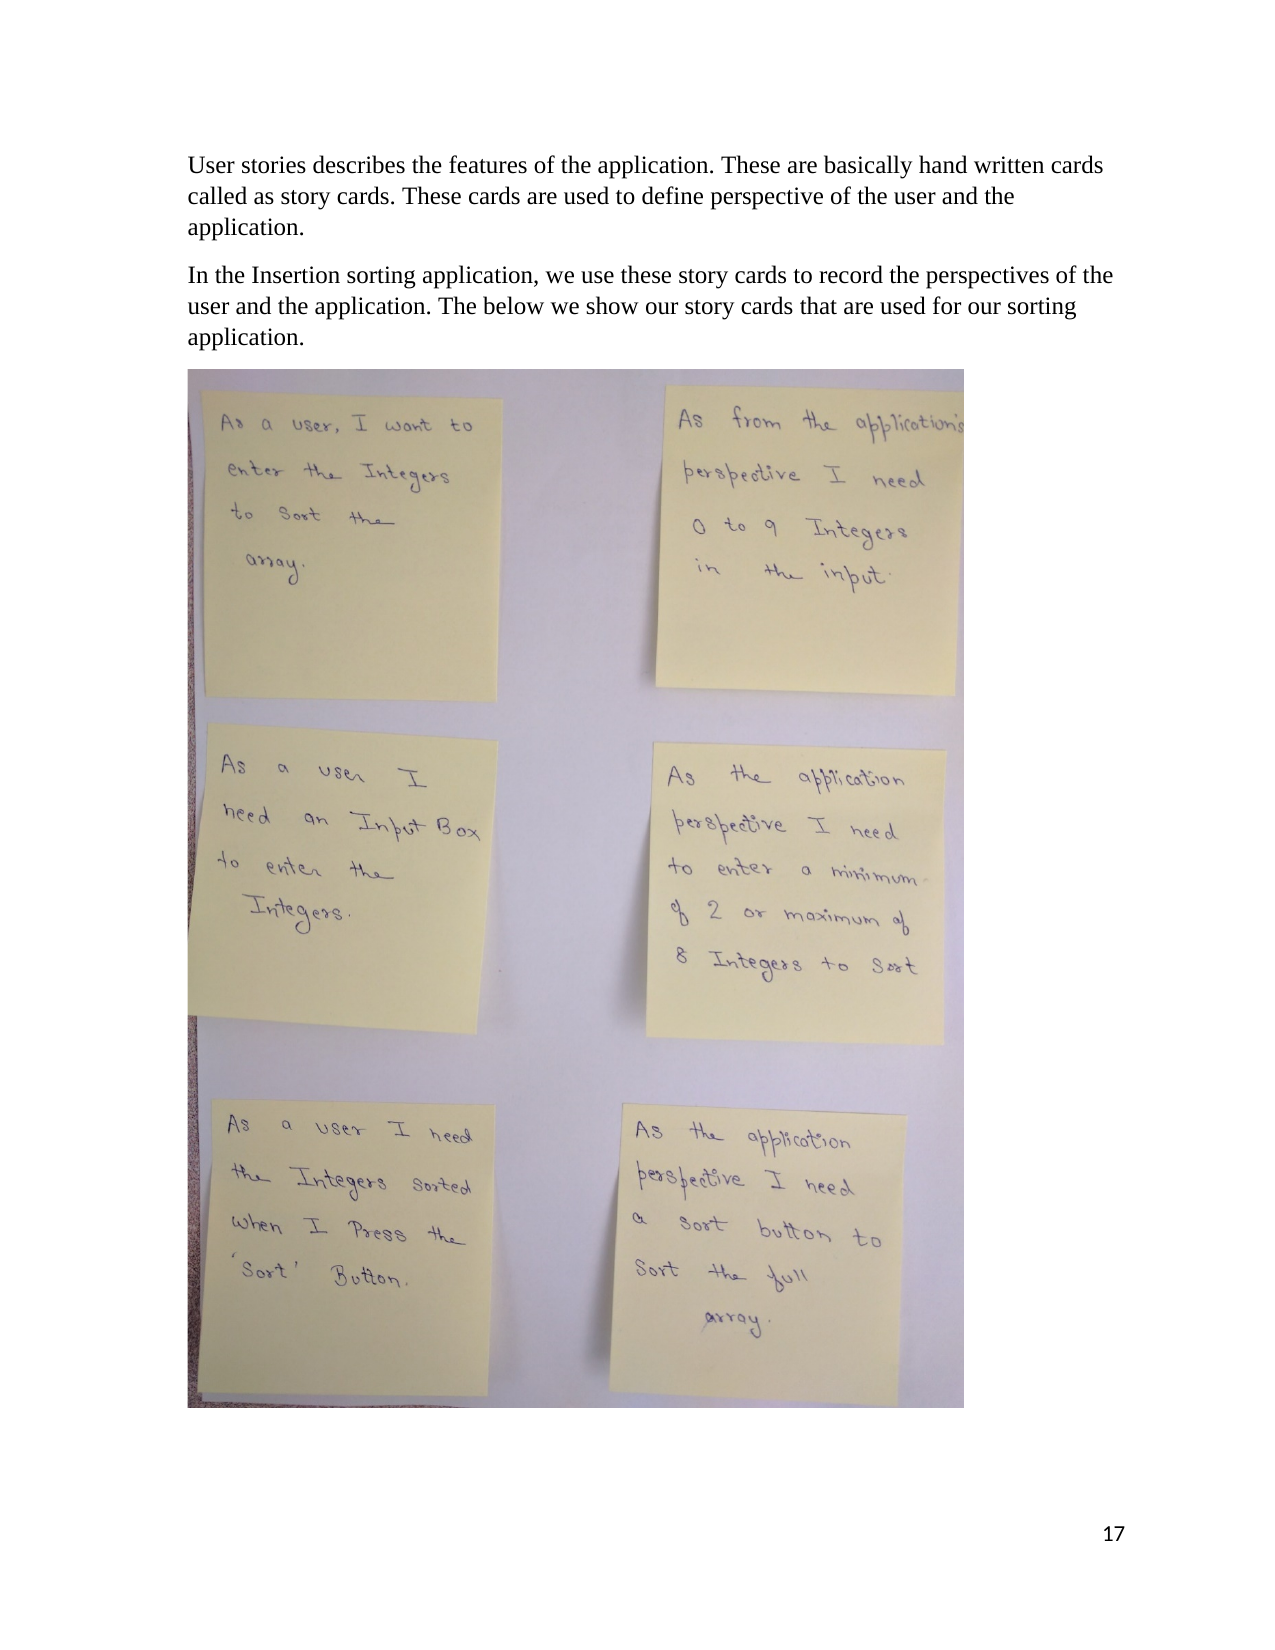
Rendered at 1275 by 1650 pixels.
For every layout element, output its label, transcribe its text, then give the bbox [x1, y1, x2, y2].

picture [187, 369, 964, 1408]
text In the Insertion sorting application, we use these story cards to record the perspectives of the user and the application. The below we show our story cards that are used for our sorting application. [187, 260, 1125, 351]
text User stories describes the features of the application. These are basically hand written cards called as story cards. These cards are used to define perspective of the user and the application. [187, 150, 1125, 241]
